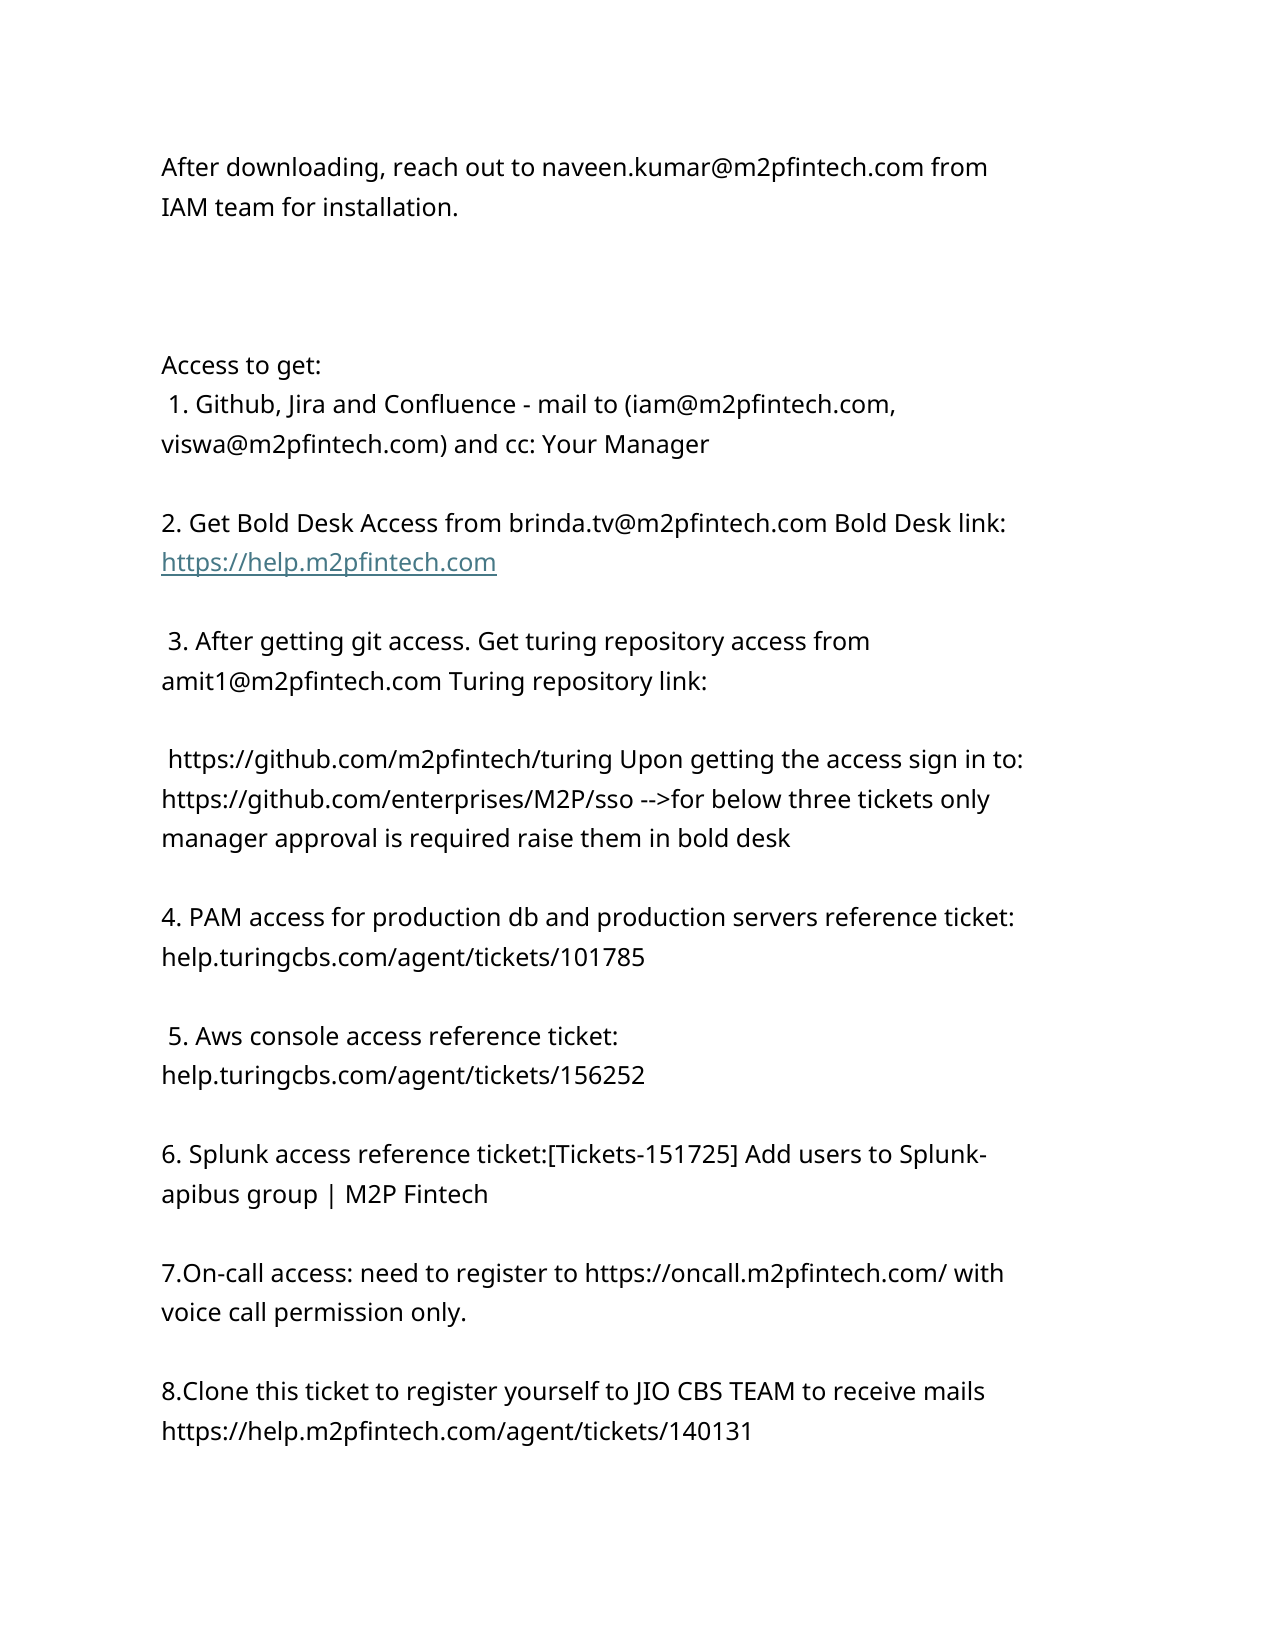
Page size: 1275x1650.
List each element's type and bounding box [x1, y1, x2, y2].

table_header [150, 150, 1038, 1491]
